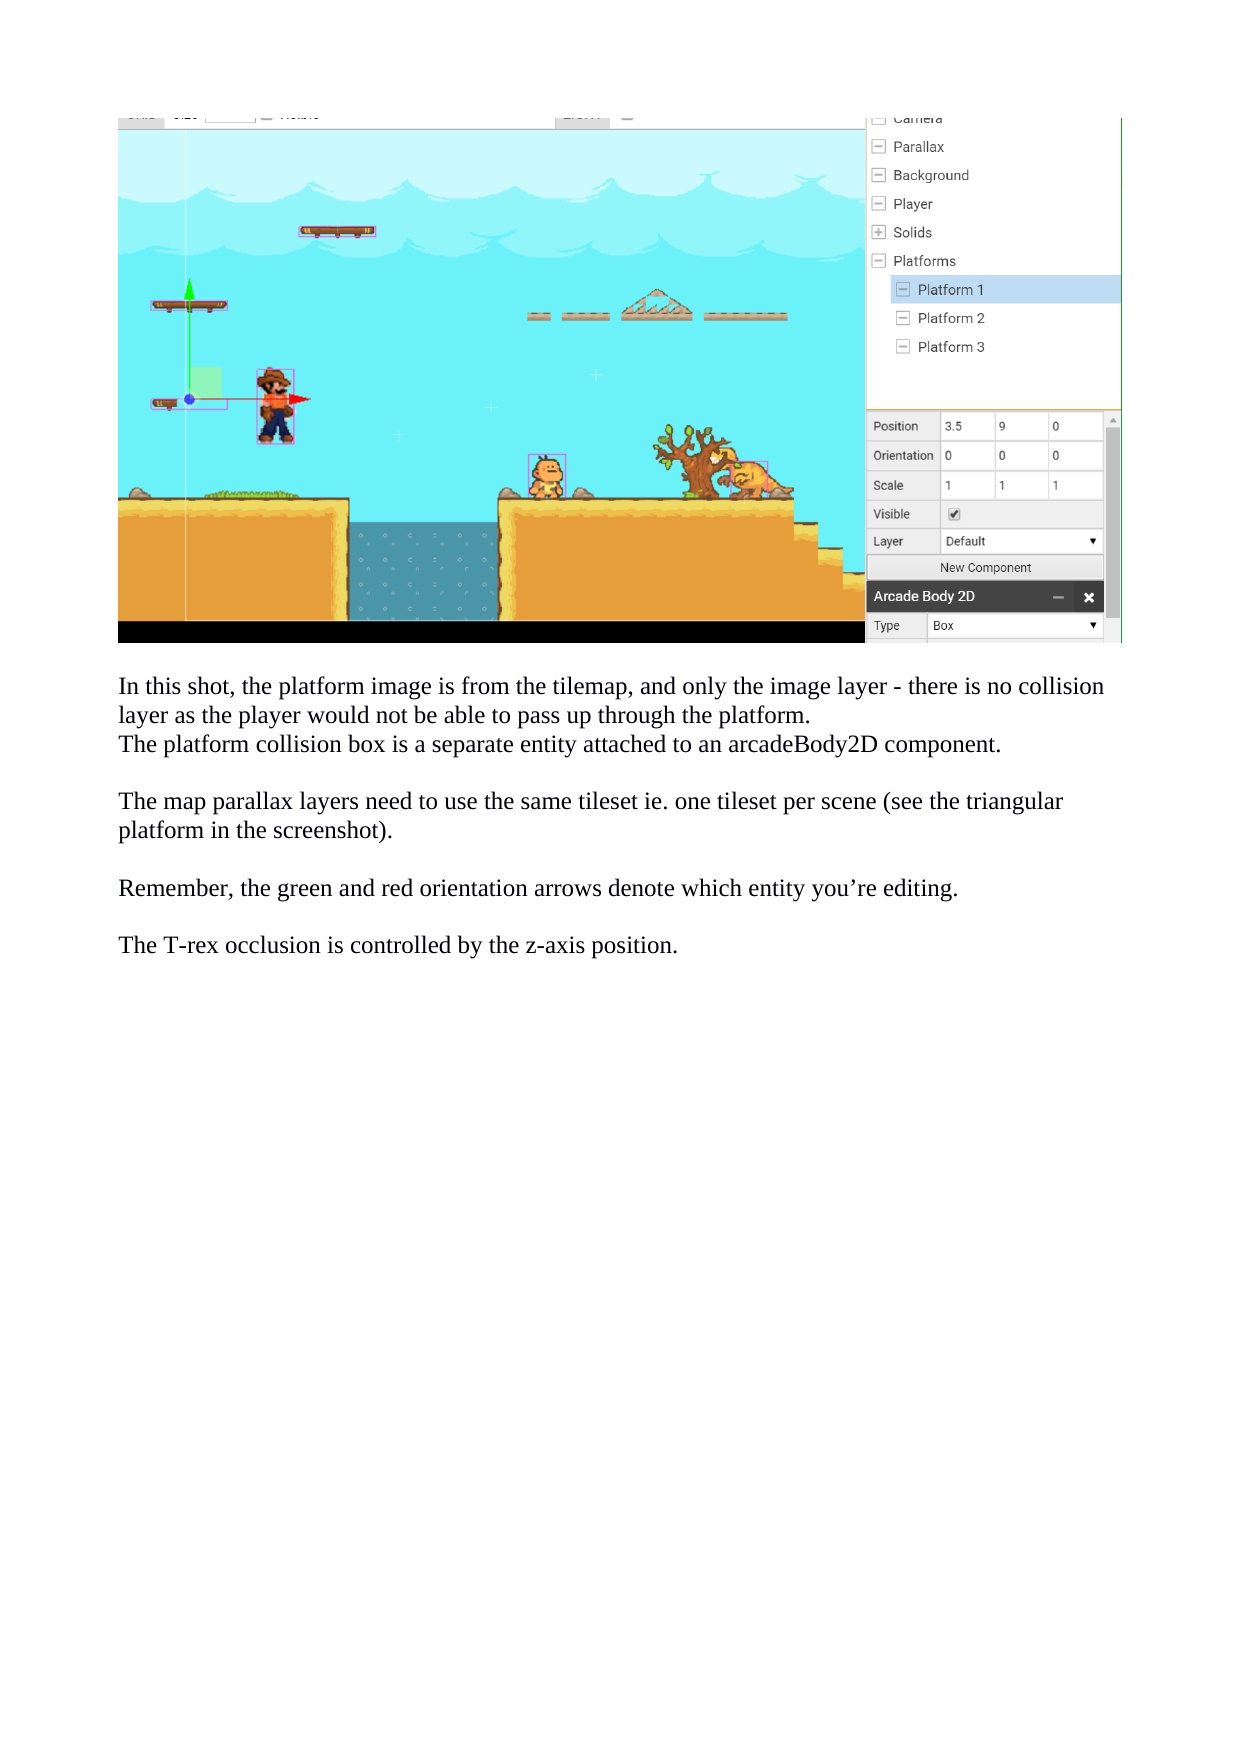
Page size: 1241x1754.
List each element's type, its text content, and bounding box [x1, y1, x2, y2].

text The map parallax layers need to use the same tileset ie. one tileset per scene (see the triangular platform in the screenshot). [118, 786, 1122, 844]
text The T-rex occlusion is controlled by the z-axis position. [118, 930, 1122, 959]
text Remember, the green and red orientation arrows denote which entity you’re editing. [118, 873, 1122, 901]
text In this shot, the platform image is from the tilemap, and only the image layer - there is no collision layer as the player would not be able to pass up through the platform. [118, 671, 1122, 729]
picture [118, 118, 1123, 643]
text The platform collision box is a separate entity attached to an arcadeBody2D component. [118, 729, 1122, 758]
